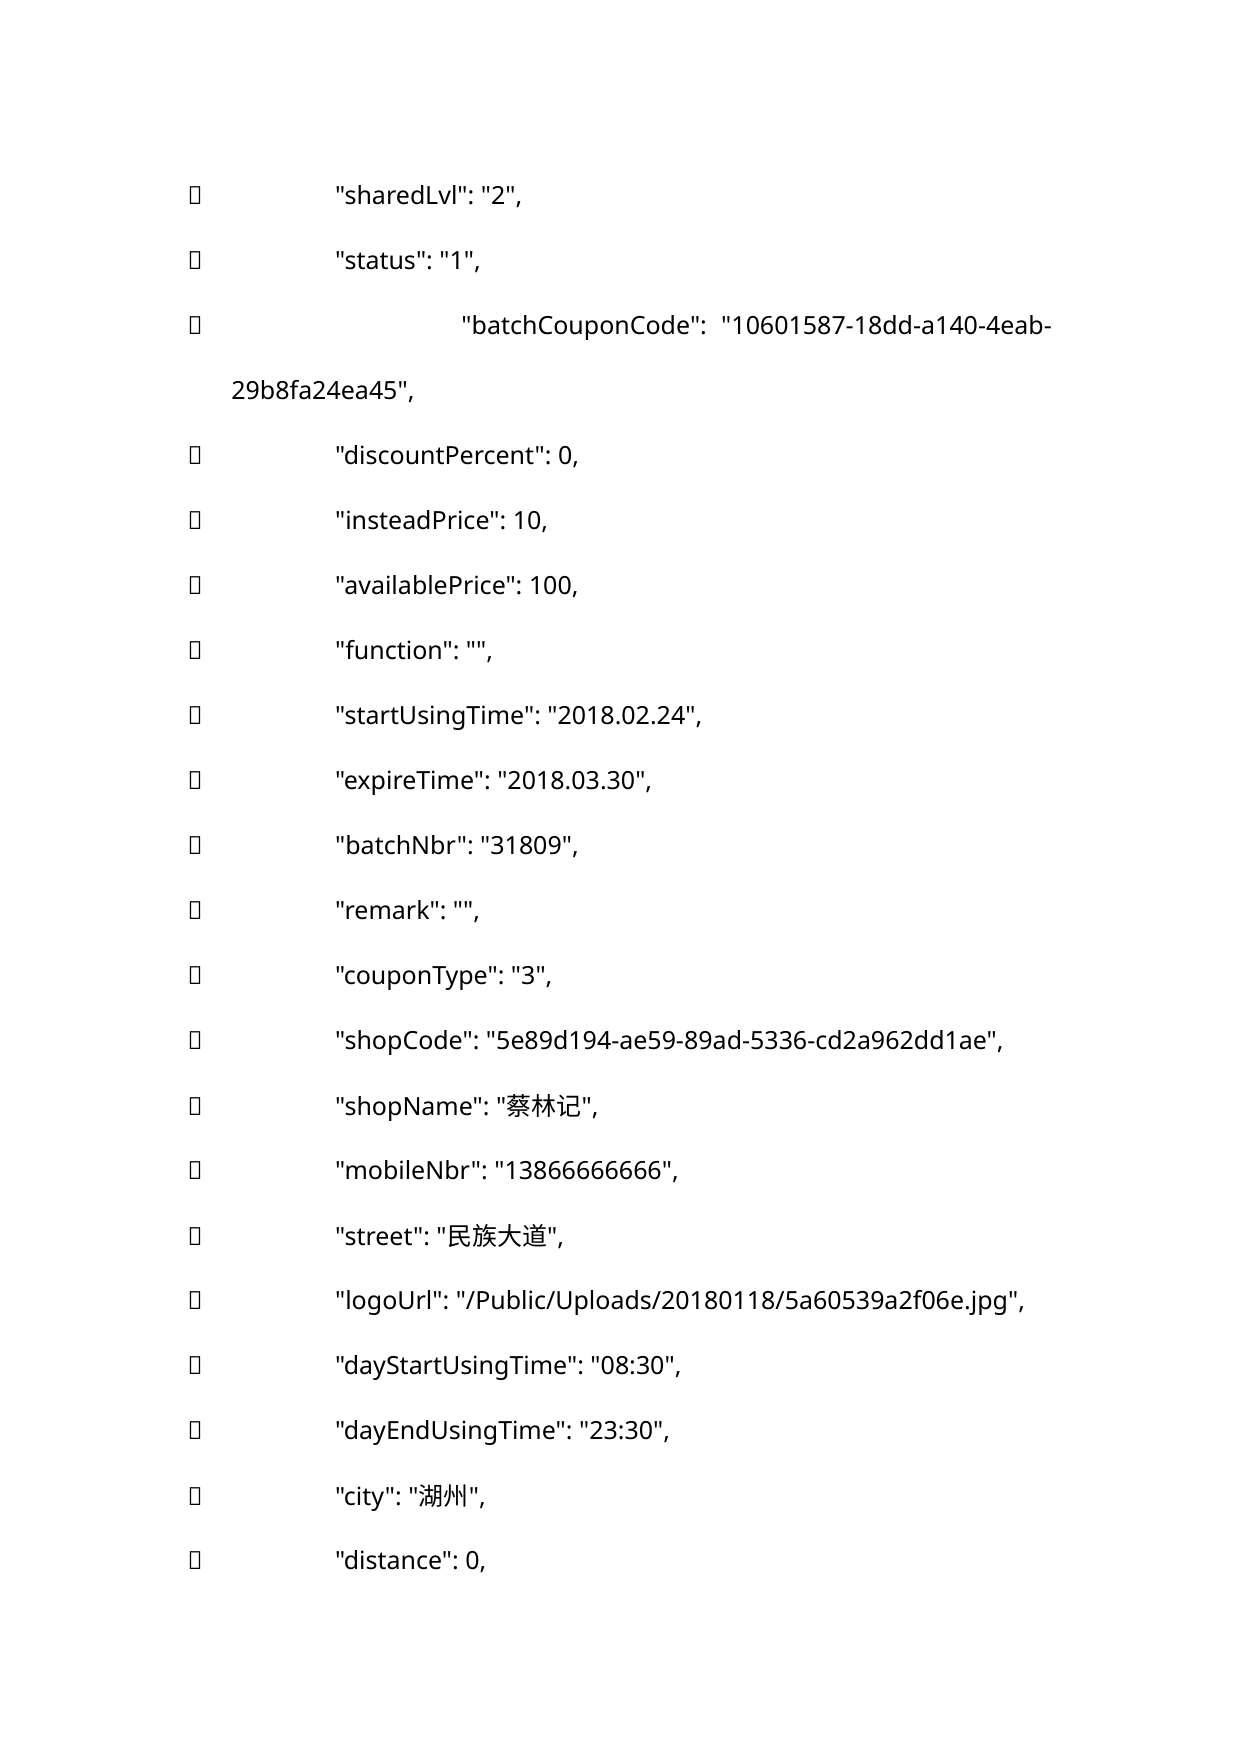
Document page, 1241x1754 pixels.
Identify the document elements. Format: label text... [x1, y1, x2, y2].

list "status": "1", [187, 227, 1053, 292]
list "distance": 0, [187, 1527, 1053, 1592]
list "city": "湖州", [187, 1462, 1053, 1527]
list "mobileNbr": "13866666666", [187, 1137, 1053, 1202]
list "insteadPrice": 10, [187, 487, 1053, 552]
list "availablePrice": 100, [187, 552, 1053, 617]
list "expireTime": "2018.03.30", [187, 747, 1053, 812]
list "discountPercent": 0, [187, 422, 1053, 487]
list "remark": "", [187, 877, 1053, 942]
list "street": "民族大道", [187, 1202, 1053, 1267]
list "batchNbr": "31809", [187, 812, 1053, 877]
list "dayStartUsingTime": "08:30", [187, 1332, 1053, 1397]
list "dayEndUsingTime": "23:30", [187, 1397, 1053, 1462]
list "startUsingTime": "2018.02.24", [187, 682, 1053, 747]
list "batchCouponCode": "10601587-18dd-a140-4eab-29b8fa24ea45", [187, 292, 1053, 422]
list "logoUrl": "/Public/Uploads/20180118/5a60539a2f06e.jpg", [187, 1267, 1053, 1332]
list "sharedLvl": "2", [187, 162, 1053, 227]
list "shopName": "蔡林记", [187, 1072, 1053, 1137]
list "couponType": "3", [187, 942, 1053, 1007]
list "function": "", [187, 617, 1053, 682]
list "shopCode": "5e89d194-ae59-89ad-5336-cd2a962dd1ae", [187, 1007, 1053, 1072]
